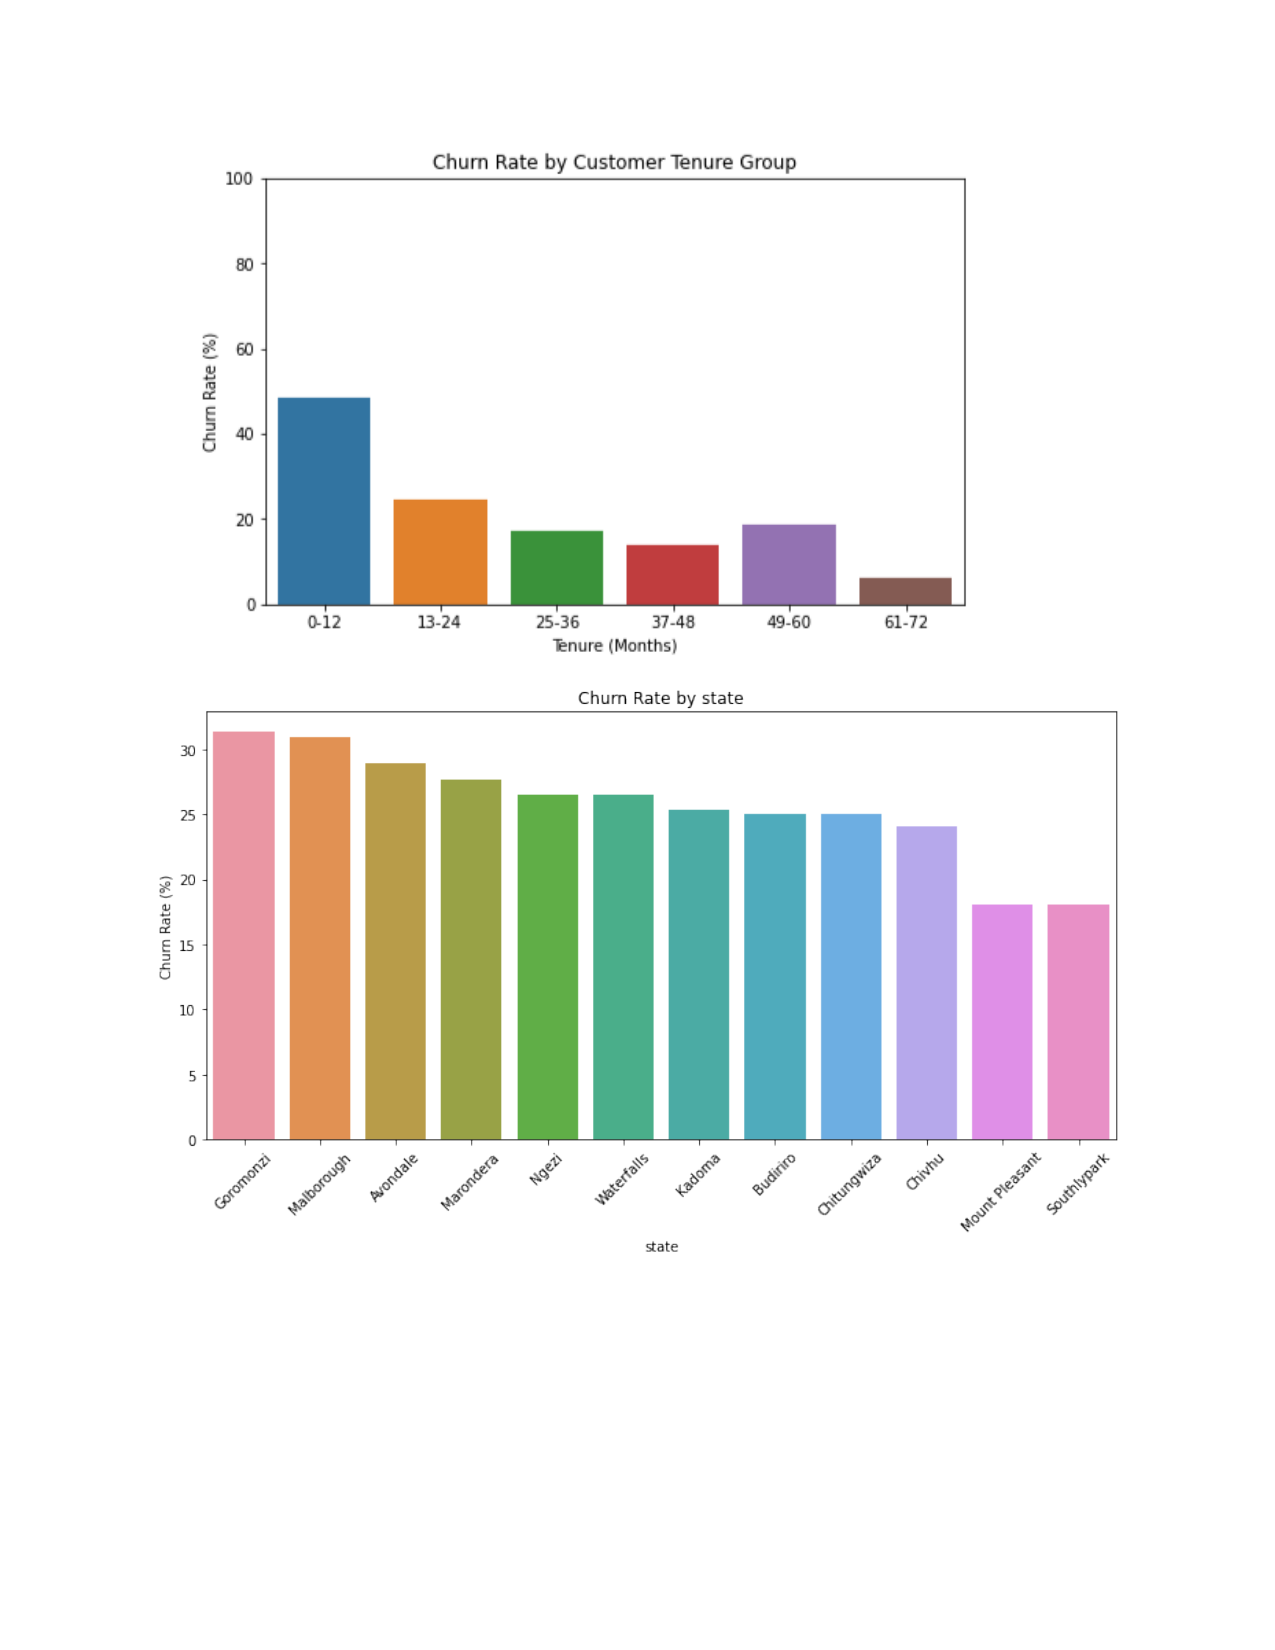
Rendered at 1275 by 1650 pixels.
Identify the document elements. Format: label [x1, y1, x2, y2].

picture [150, 681, 1125, 1263]
picture [150, 150, 1002, 677]
